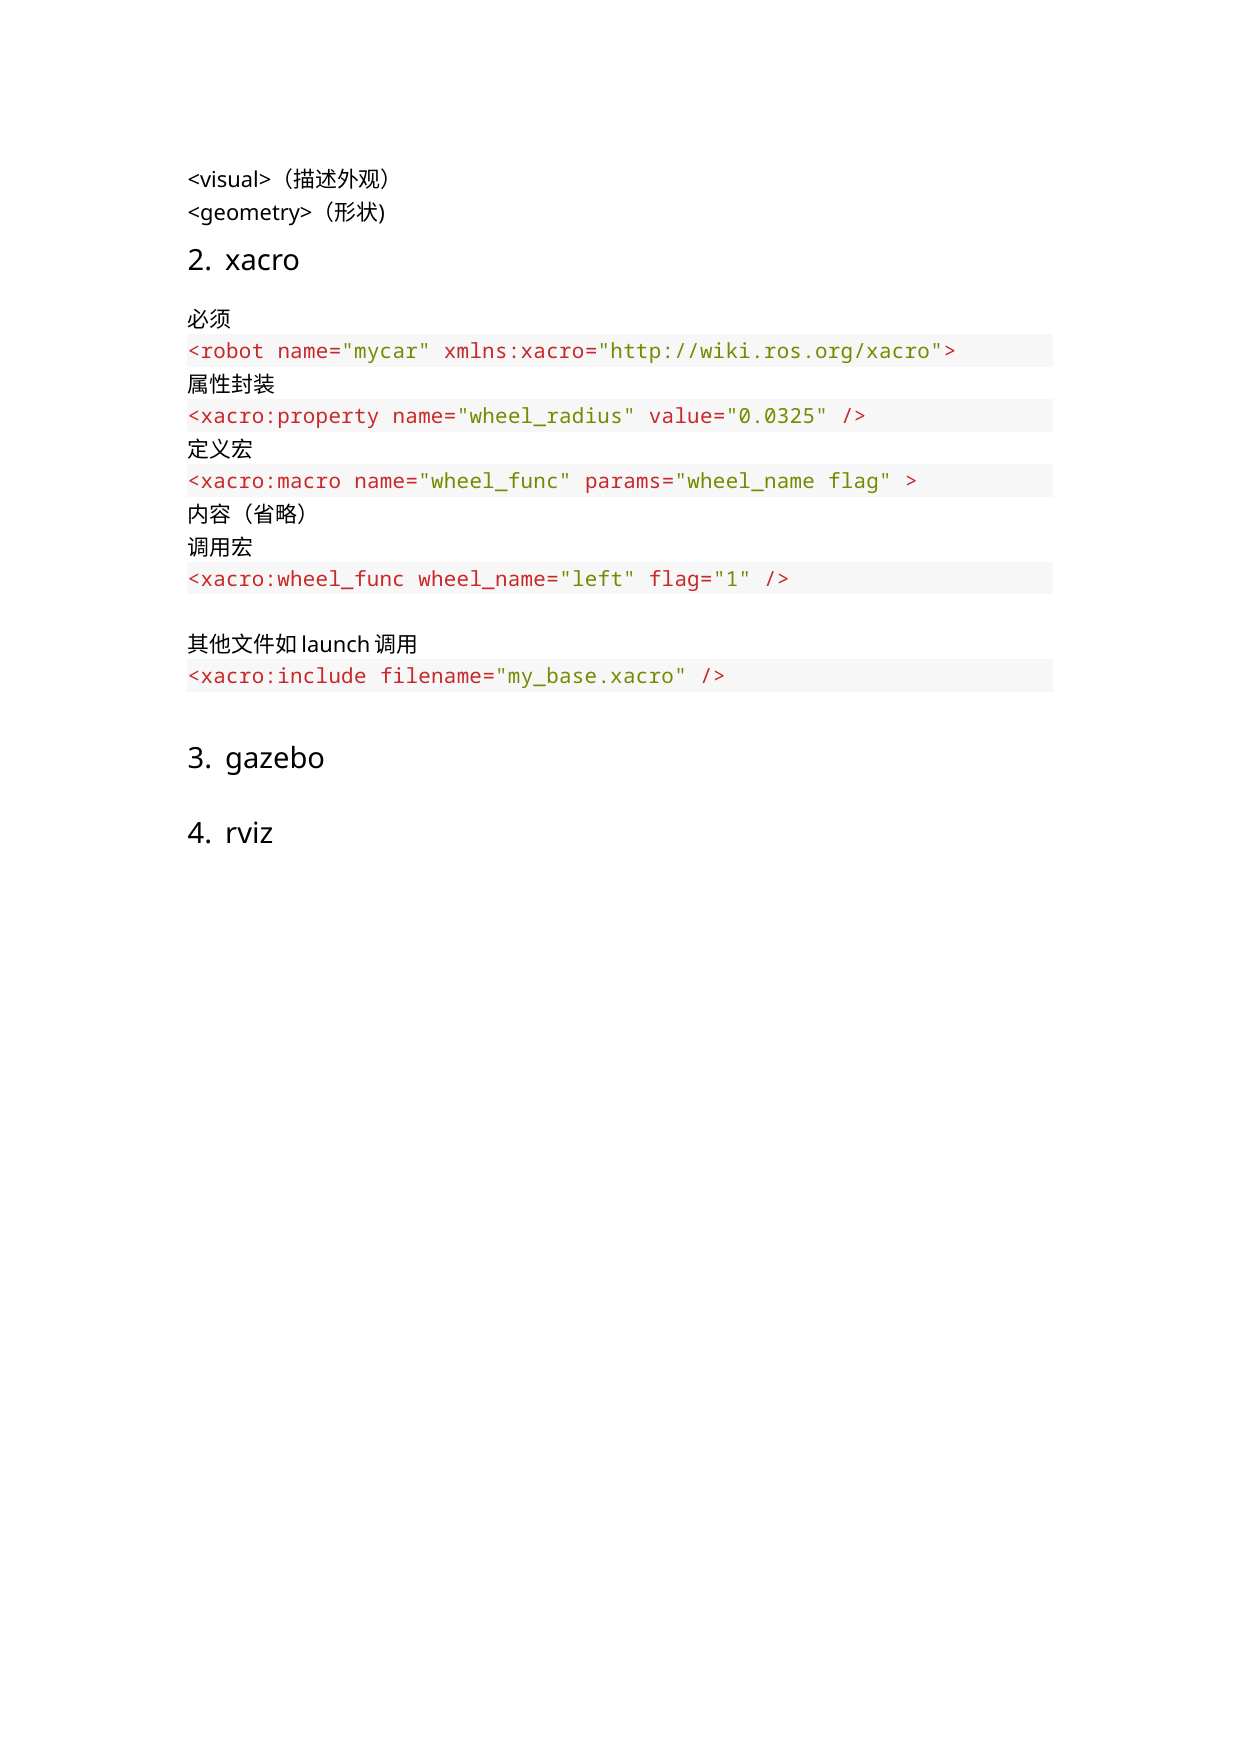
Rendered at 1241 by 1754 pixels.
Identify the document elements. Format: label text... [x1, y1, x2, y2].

text <visual>（描述外观） [187, 162, 1053, 194]
text <geometry>（形状) [187, 194, 1053, 227]
text <xacro:macro name="wheel_func" params="wheel_name flag" > [187, 464, 1053, 497]
text 调用宏 [187, 529, 1053, 562]
text 属性封装 [187, 367, 1053, 399]
list xacro [187, 227, 1053, 292]
list gazebo [187, 724, 1053, 789]
list rviz [187, 799, 1053, 864]
text <robot name="mycar" xmlns:xacro="http://wiki.ros.org/xacro"> [187, 334, 1053, 367]
text <xacro:property name="wheel_radius" value="0.0325" /> [187, 399, 1053, 432]
text 必须 [187, 302, 1053, 334]
text 其他文件如launch调用 [187, 627, 1053, 659]
text 定义宏 [187, 432, 1053, 464]
text 内容（省略） [187, 497, 1053, 529]
text <xacro:wheel_func wheel_name="left" flag="1" /> [187, 562, 1053, 594]
text <xacro:include filename="my_base.xacro" /> [187, 659, 1053, 692]
